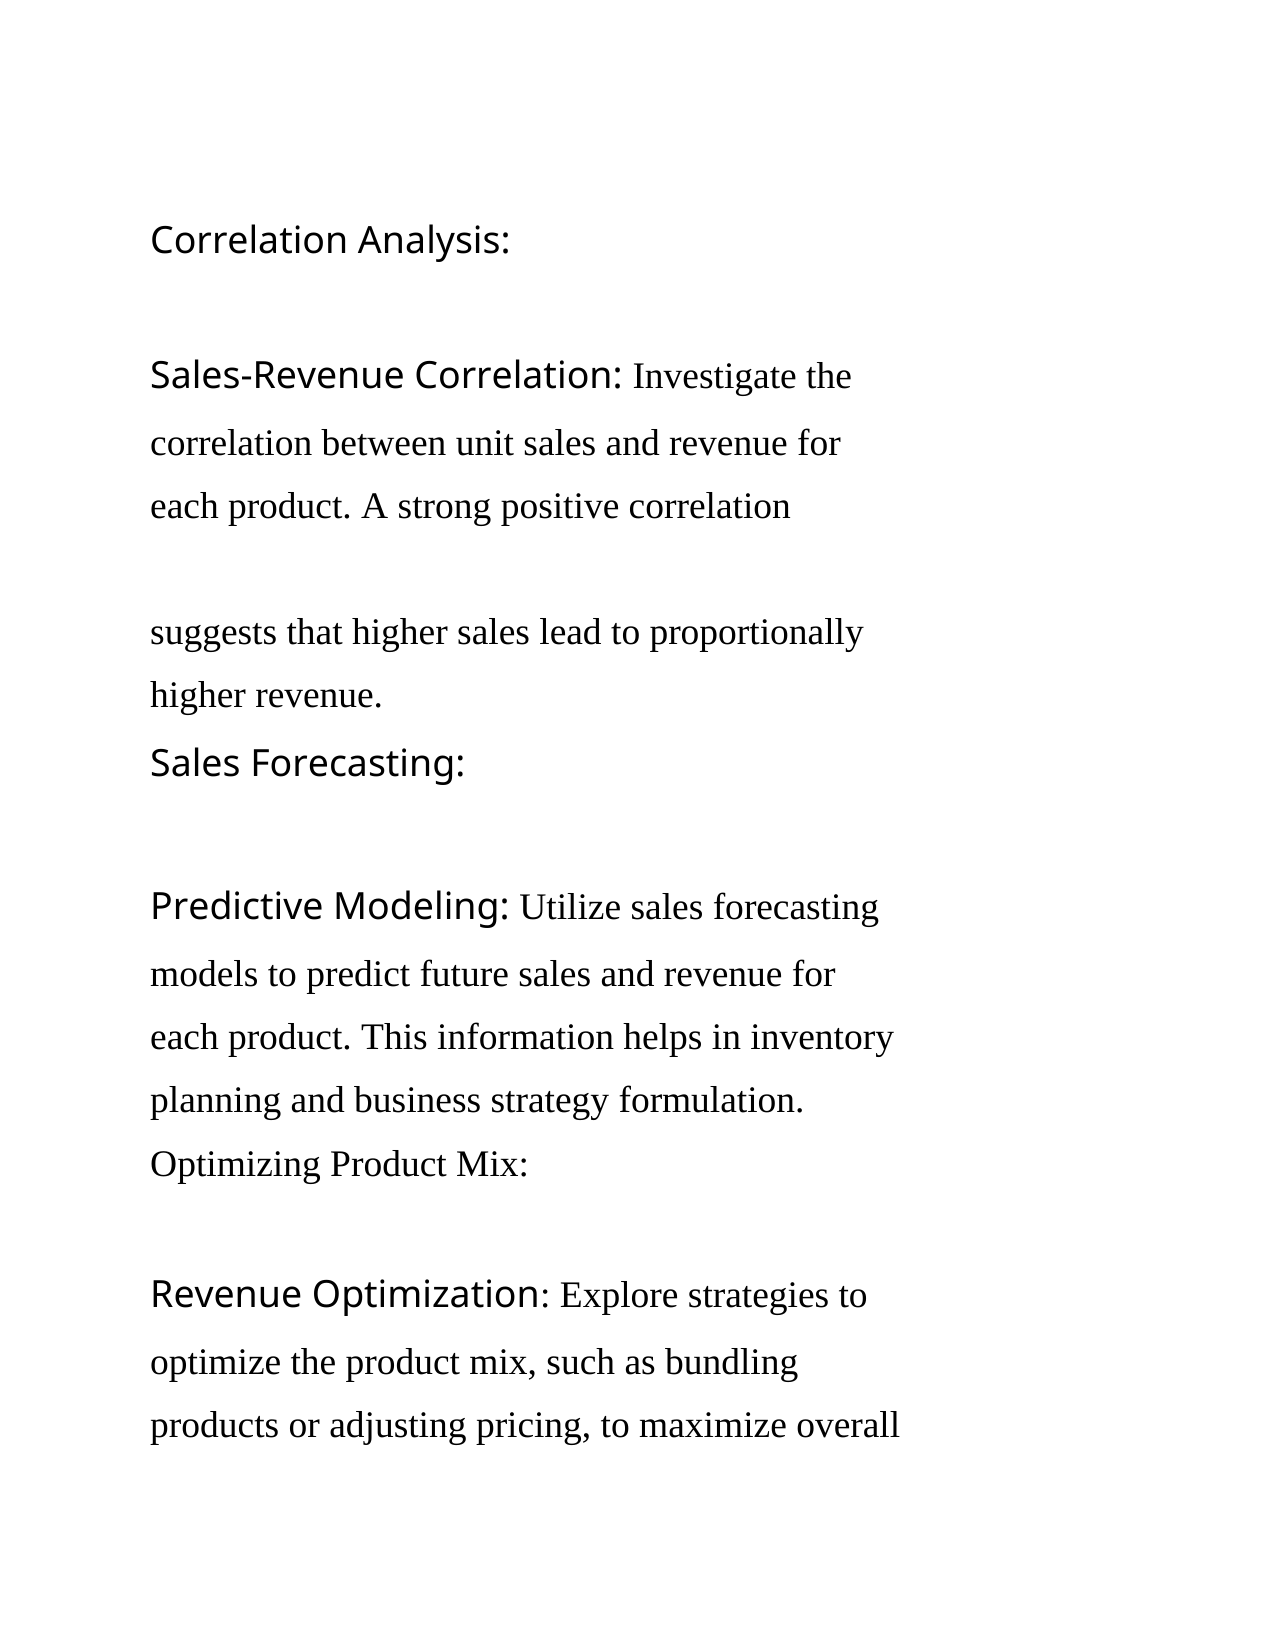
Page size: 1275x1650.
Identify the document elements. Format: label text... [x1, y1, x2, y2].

text correlation between unit sales and revenue for [150, 420, 1125, 463]
text suggests that higher sales lead to proportionally [150, 610, 1125, 653]
text Sales Forecasting: [150, 736, 1125, 787]
text Sales-Revenue Correlation: Investigate the [150, 348, 1125, 399]
text Correlation Analysis: [150, 213, 1125, 264]
text planning and business strategy formulation. [150, 1078, 1125, 1121]
text models to predict future sales and revenue for [150, 951, 1125, 994]
text Predictive Modeling: Utilize sales forecasting [150, 880, 1125, 931]
text Revenue Optimization: Explore strategies to [150, 1268, 1125, 1319]
text higher revenue. [150, 673, 1125, 716]
text each product. A strong positive correlation [150, 483, 1125, 526]
text Optimizing Product Mix: [150, 1141, 1125, 1184]
text each product. This information helps in inventory [150, 1015, 1125, 1058]
text optimize the product mix, such as bundling [150, 1339, 1125, 1382]
text products or adjusting pricing, to maximize overall [150, 1403, 1125, 1446]
